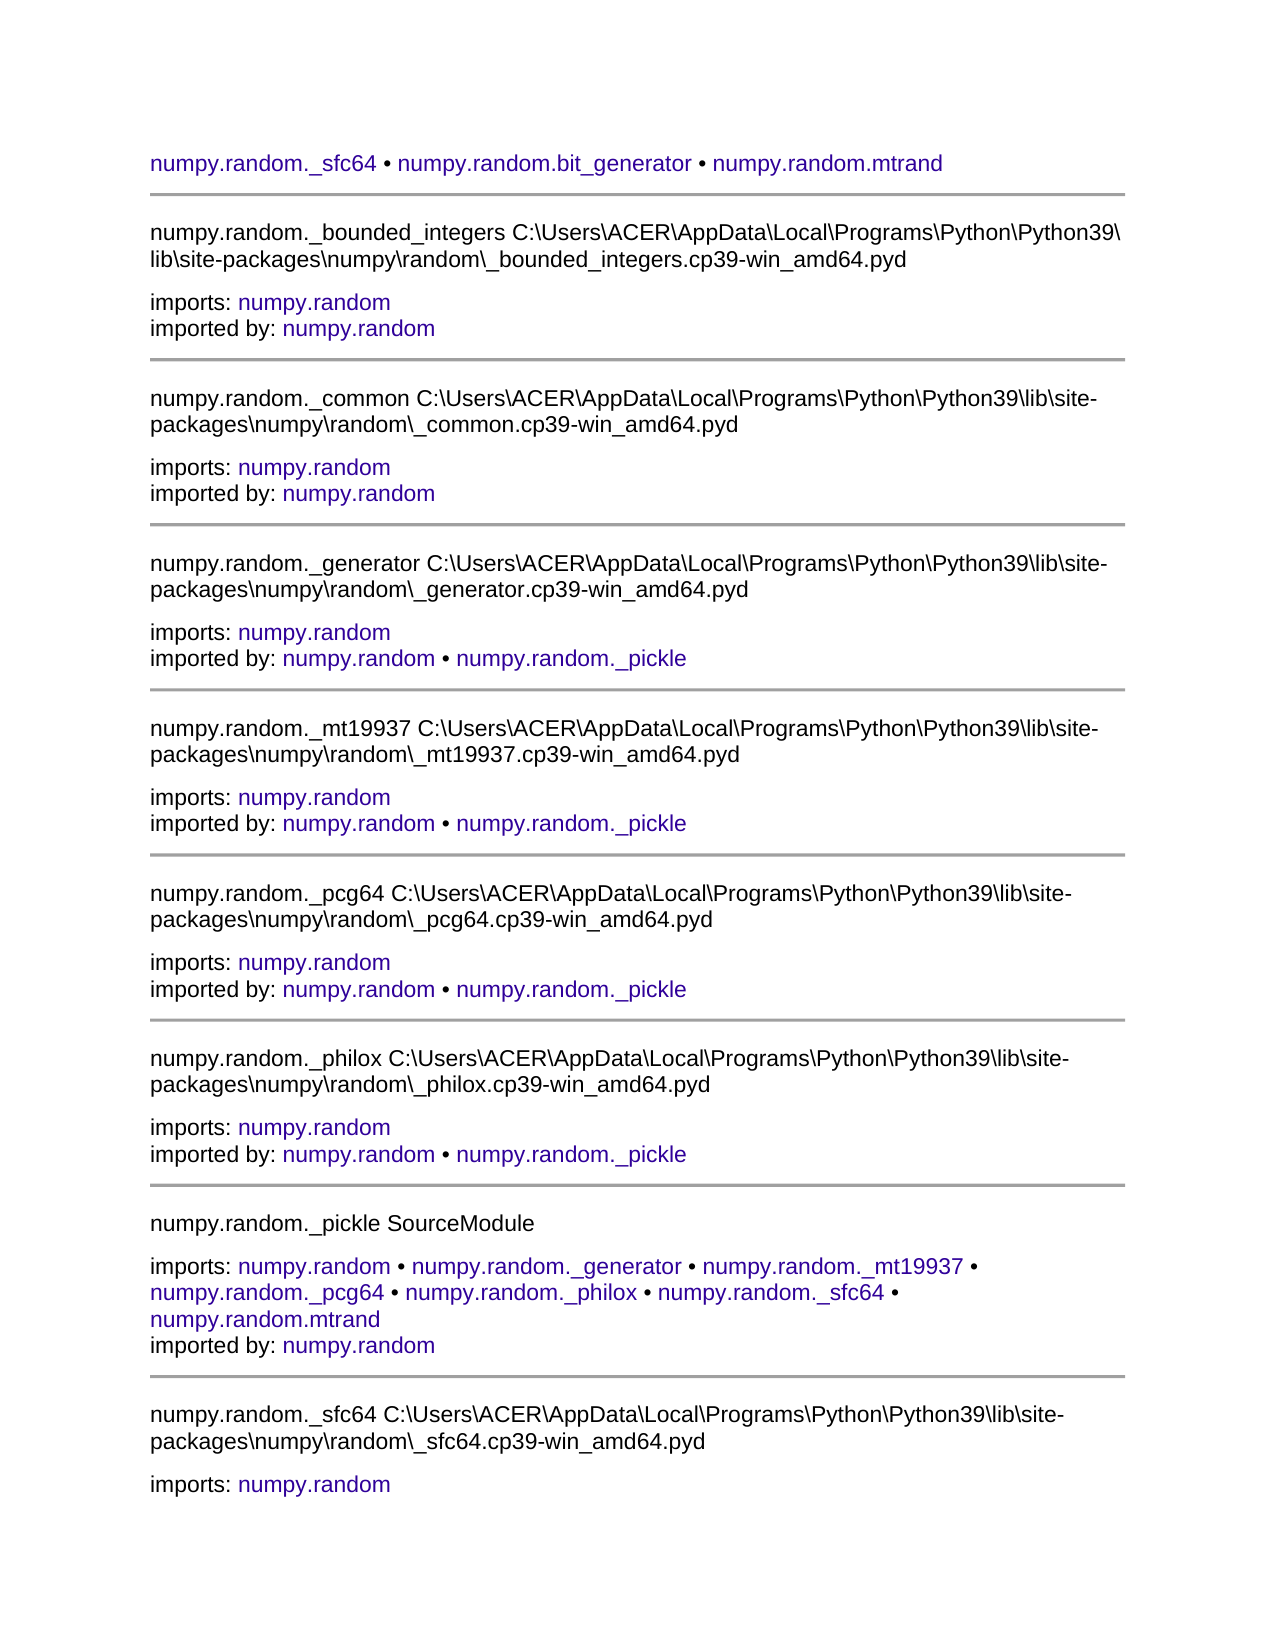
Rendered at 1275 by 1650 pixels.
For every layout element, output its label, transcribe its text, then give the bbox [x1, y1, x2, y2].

text numpy.random._pickle SourceModule [150, 1187, 1125, 1236]
text imports: numpy.random [150, 619, 1125, 645]
text numpy.random._mt19937 C:\Users\ACER\AppData\Local\Programs\Python\Python39\lib\site-packages\numpy\random\_mt19937.cp39-win_amd64.pyd [150, 692, 1125, 767]
text imports: numpy.random [150, 289, 1125, 315]
text imported by: numpy.random [150, 1332, 1125, 1358]
text imported by: numpy.random • numpy.random._pickle [150, 976, 1125, 1002]
text imports: numpy.random [150, 949, 1125, 976]
text numpy.random._pcg64 C:\Users\ACER\AppData\Local\Programs\Python\Python39\lib\site-packages\numpy\random\_pcg64.cp39-win_amd64.pyd [150, 857, 1125, 932]
text imported by: numpy.random [150, 315, 1125, 341]
text imported by: numpy.random • numpy.random._pickle [150, 1141, 1125, 1167]
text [150, 150, 1125, 176]
text numpy.random._philox C:\Users\ACER\AppData\Local\Programs\Python\Python39\lib\site-packages\numpy\random\_philox.cp39-win_amd64.pyd [150, 1022, 1125, 1098]
text imported by: numpy.random • numpy.random._pickle [150, 645, 1125, 672]
text imported by: numpy.random [150, 480, 1125, 507]
text numpy.random._bounded_integers C:\Users\ACER\AppData\Local\Programs\Python\Python39\lib\site-packages\numpy\random\_bounded_integers.cp39-win_amd64.pyd [150, 197, 1125, 272]
text numpy.random._generator C:\Users\ACER\AppData\Local\Programs\Python\Python39\lib\site-packages\numpy\random\_generator.cp39-win_amd64.pyd [150, 527, 1125, 602]
text imports: numpy.random [150, 784, 1125, 810]
text imported by: numpy.random • numpy.random._pickle [150, 810, 1125, 837]
text imports: numpy.random [150, 454, 1125, 480]
text numpy.random._common C:\Users\ACER\AppData\Local\Programs\Python\Python39\lib\site-packages\numpy\random\_common.cp39-win_amd64.pyd [150, 362, 1125, 437]
text imports: numpy.random [150, 1114, 1125, 1141]
text imports: numpy.random [150, 1471, 1125, 1497]
text imports: numpy.random • numpy.random._generator • numpy.random._mt19937 • numpy.random._pcg64 • numpy.random._philox • numpy.random._sfc64 • numpy.random.mtrand [150, 1253, 1125, 1332]
text numpy.random._sfc64 C:\Users\ACER\AppData\Local\Programs\Python\Python39\lib\site-packages\numpy\random\_sfc64.cp39-win_amd64.pyd [150, 1379, 1125, 1454]
